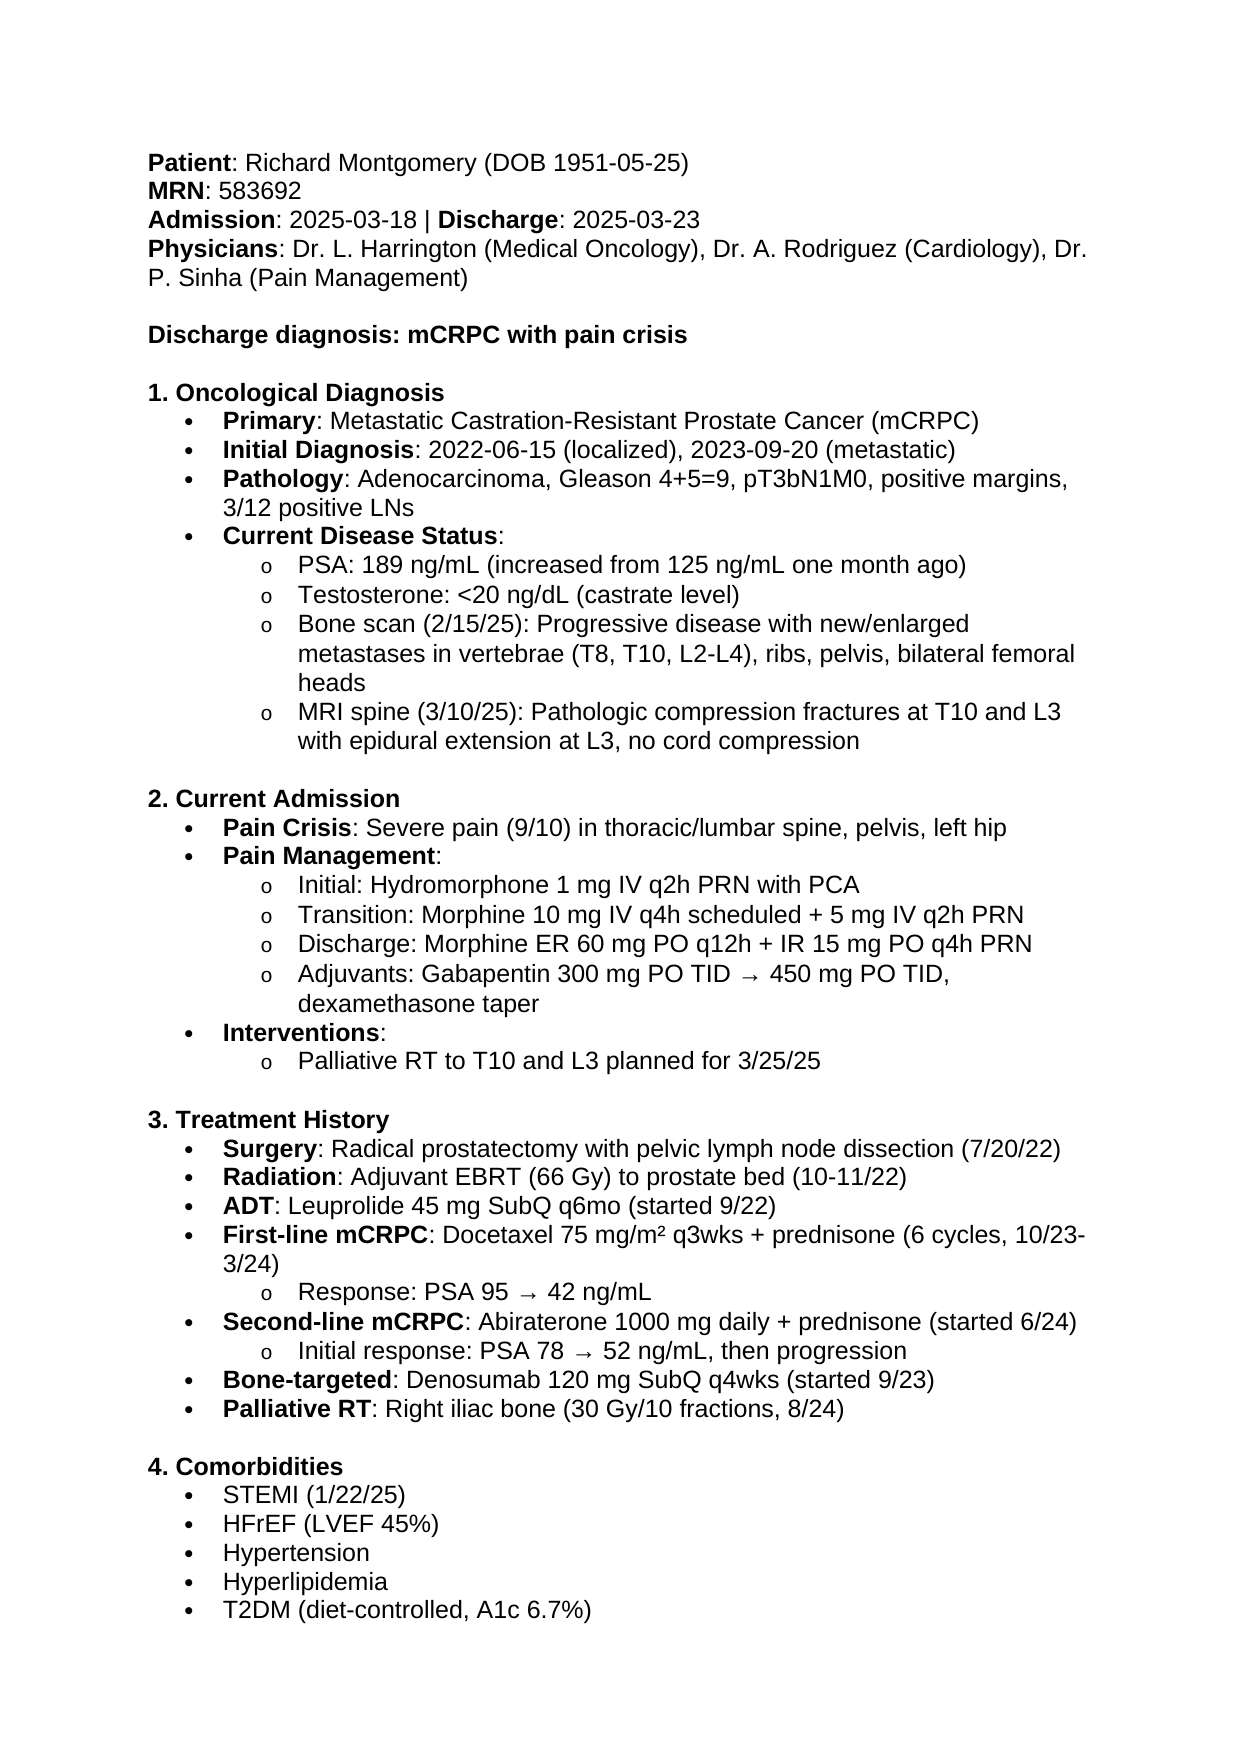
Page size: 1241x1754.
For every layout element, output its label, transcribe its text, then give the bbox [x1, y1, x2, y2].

list T2DM (diet-controlled, A1c 6.7%) [185, 1595, 1093, 1624]
list Pathology: Adenocarcinoma, Gleason 4+5=9, pT3bN1M0, positive margins, 3/12 positive LNs [185, 464, 1093, 521]
list HFrEF (LVEF 45%) [185, 1509, 1093, 1538]
text 4. Comorbidities [148, 1452, 1093, 1480]
list Bone-targeted: Denosumab 120 mg SubQ q4wks (started 9/23) [185, 1365, 1093, 1394]
list Surgery: Radical prostatectomy with pelvic lymph node dissection (7/20/22) [185, 1133, 1093, 1162]
list ADT: Leuprolide 45 mg SubQ q6mo (started 9/22) [185, 1191, 1093, 1220]
list Transition: Morphine 10 mg IV q4h scheduled + 5 mg IV q2h PRN [260, 900, 1093, 929]
list Pain Management: [185, 841, 1093, 870]
text Discharge diagnosis: mCRPC with pain crisis [148, 320, 1093, 349]
list Radiation: Adjuvant EBRT (66 Gy) to prostate bed (10-11/22) [185, 1162, 1093, 1191]
list Palliative RT to T10 and L3 planned for 3/25/25 [260, 1046, 1093, 1076]
list Initial: Hydromorphone 1 mg IV q2h PRN with PCA [260, 870, 1093, 900]
list Hyperlipidemia [185, 1567, 1093, 1595]
list Second-line mCRPC: Abiraterone 1000 mg daily + prednisone (started 6/24) [185, 1307, 1093, 1336]
list Interventions: [185, 1018, 1093, 1046]
list Initial Diagnosis: 2022-06-15 (localized), 2023-09-20 (metastatic) [185, 435, 1093, 464]
list MRI spine (3/10/25): Pathologic compression fractures at T10 and L3 with epidural extension at L3, no cord compression [260, 697, 1093, 755]
list Pain Crisis: Severe pain (9/10) in thoracic/lumbar spine, pelvis, left hip [185, 813, 1093, 841]
list Response: PSA 95 → 42 ng/mL [260, 1277, 1093, 1307]
list STEMI (1/22/25) [185, 1480, 1093, 1509]
list Testosterone: <20 ng/dL (castrate level) [260, 580, 1093, 609]
list First-line mCRPC: Docetaxel 75 mg/m² q3wks + prednisone (6 cycles, 10/23-3/24) [185, 1220, 1093, 1277]
list Primary: Metastatic Castration-Resistant Prostate Cancer (mCRPC) [185, 406, 1093, 435]
list Initial response: PSA 78 → 52 ng/mL, then progression [260, 1336, 1093, 1365]
list Palliative RT: Right iliac bone (30 Gy/10 fractions, 8/24) [185, 1394, 1093, 1423]
list Discharge: Morphine ER 60 mg PO q12h + IR 15 mg PO q4h PRN [260, 929, 1093, 959]
list PSA: 189 ng/mL (increased from 125 ng/mL one month ago) [260, 550, 1093, 580]
text 1. Oncological Diagnosis [148, 378, 1093, 406]
list Bone scan (2/15/25): Progressive disease with new/enlarged metastases in vertebrae (T8, T10, L2-L4), ribs, pelvis, bilateral femoral heads [260, 609, 1093, 697]
list Hypertension [185, 1538, 1093, 1567]
text 2. Current Admission [148, 784, 1093, 813]
list Adjuvants: Gabapentin 300 mg PO TID → 450 mg PO TID, dexamethasone taper [260, 959, 1093, 1018]
text Patient: Richard Montgomery (DOB 1951-05-25) MRN: 583692 Admission: 2025-03-18 | Discharge: 2025-03-23 Physicians: Dr. L. Harrington (Medical Oncology), Dr. A. Rodriguez (Cardiology), Dr. P. Sinha (Pain Management) [148, 148, 1093, 291]
list Current Disease Status: [185, 521, 1093, 550]
text 3. Treatment History [148, 1105, 1093, 1133]
